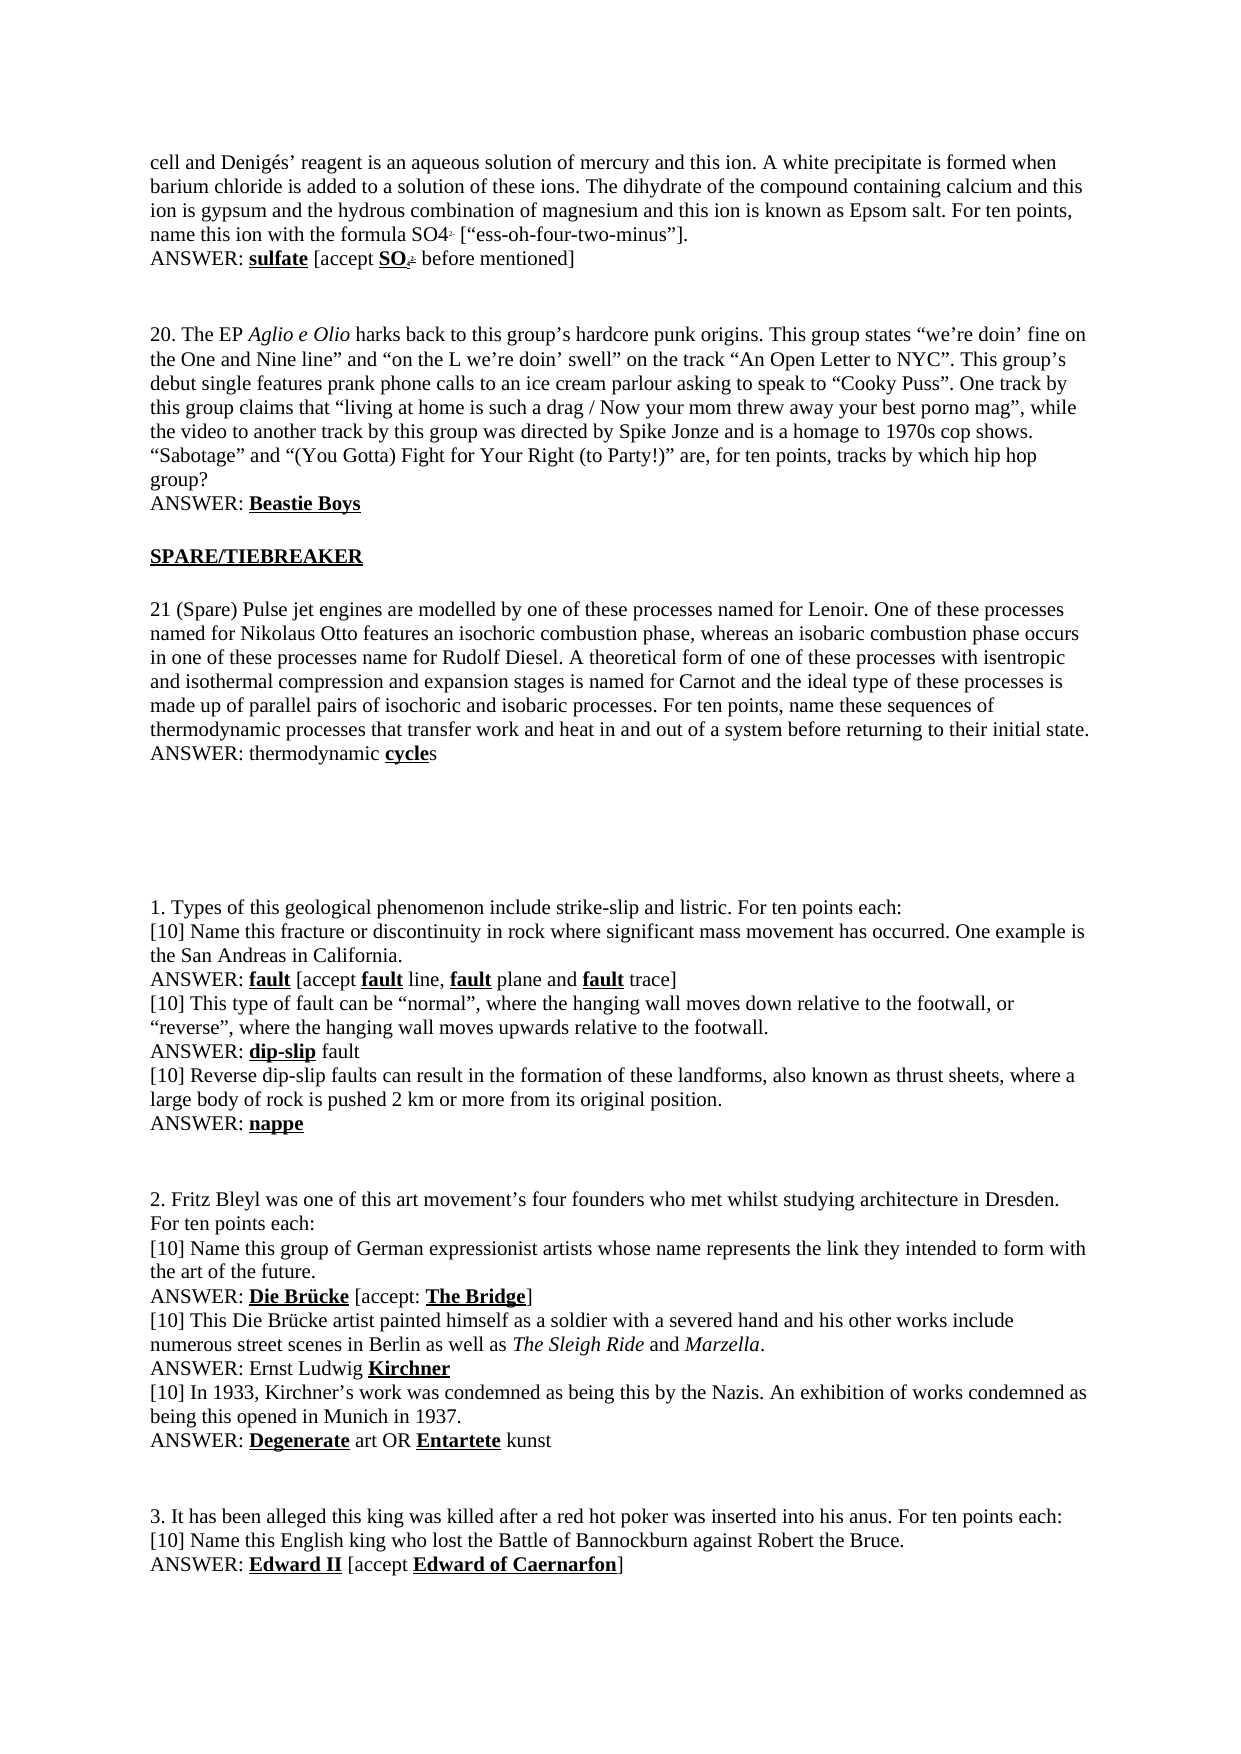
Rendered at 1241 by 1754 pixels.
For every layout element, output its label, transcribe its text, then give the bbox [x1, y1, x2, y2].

text ANSWER: Degenerate art OR Entartete kunst [150, 1428, 1090, 1504]
text 20. The EP Aglio e Olio harks back to this group’s hardcore punk origins. This group states “we’re doin’ fine on the One and Nine line” and “on the L we’re doin’ swell” on the track “An Open Letter to NYC”. This group’s debut single features prank phone calls to an ice cream parlour asking to speak to “Cooky Puss”. One track by this group claims that “living at home is such a drag / Now your mom threw away your best porno mag”, while the video to another track by this group was directed by Spike Jonze and is a homage to 1970s cop shows. “Sabotage” and “(You Gotta) Fight for Your Right (to Party!)” are, for ten points, tracks by which hip hop group? [150, 322, 1090, 491]
text ANSWER: nappe [150, 1111, 1090, 1187]
text 1. Types of this geological phenomenon include strike-slip and listric. For ten points each: [150, 894, 1090, 919]
text [10] This type of fault can be “normal”, where the hanging wall moves down relative to the footwall, or “reverse”, where the hanging wall moves upwards relative to the footwall. [150, 991, 1090, 1039]
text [150, 150, 1090, 246]
text [10] Reverse dip-slip faults can result in the formation of these landforms, also known as thrust sheets, where a large body of rock is pushed 2 km or more from its original position. [150, 1063, 1090, 1111]
text [10] Name this English king who lost the Battle of Bannockburn against Robert the Bruce. [150, 1528, 1090, 1552]
text [10] Name this fracture or discontinuity in rock where significant mass movement has occurred. One example is the San Andreas in California. [150, 919, 1090, 967]
text SPARE/TIEBREAKER [150, 544, 1090, 568]
text [10] This Die Brücke artist painted himself as a soldier with a severed hand and his other works include numerous street scenes in Berlin as well as The Sleigh Ride and Marzella. [150, 1308, 1090, 1356]
text ANSWER: Die Brücke [accept: The Bridge] [150, 1283, 1090, 1308]
text [10] In 1933, Kirchner’s work was condemned as being this by the Nazis. An exhibition of works condemned as being this opened in Munich in 1937. [150, 1380, 1090, 1428]
text ANSWER: fault [accept fault line, fault plane and fault trace] [150, 967, 1090, 991]
text 21 (Spare) Pulse jet engines are modelled by one of these processes named for Lenoir. One of these processes named for Nikolaus Otto features an isochoric combustion phase, whereas an isobaric combustion phase occurs in one of these processes name for Rudolf Diesel. A theoretical form of one of these processes with isentropic and isothermal compression and expansion stages is named for Carnot and the ideal type of these processes is made up of parallel pairs of isochoric and isobaric processes. For ten points, name these sequences of thermodynamic processes that transfer work and heat in and out of a system before returning to their initial state. [150, 596, 1090, 741]
text ANSWER: sulfate [accept SO42- before mentioned] [150, 246, 1090, 322]
text 2. Fritz Bleyl was one of this art movement’s four founders who met whilst studying architecture in Dresden. For ten points each: [150, 1187, 1090, 1235]
text [10] Name this group of German expressionist artists whose name represents the link they intended to form with the art of the future. [150, 1235, 1090, 1283]
text ANSWER: Edward II [accept Edward of Caernarfon] [150, 1552, 1090, 1576]
text ANSWER: thermodynamic cycles [150, 741, 1090, 765]
text ANSWER: dip-slip fault [150, 1039, 1090, 1063]
text ANSWER: Beastie Boys [150, 491, 1090, 515]
text 3. It has been alleged this king was killed after a red hot poker was inserted into his anus. For ten points each: [150, 1504, 1090, 1528]
text ANSWER: Ernst Ludwig Kirchner [150, 1356, 1090, 1380]
